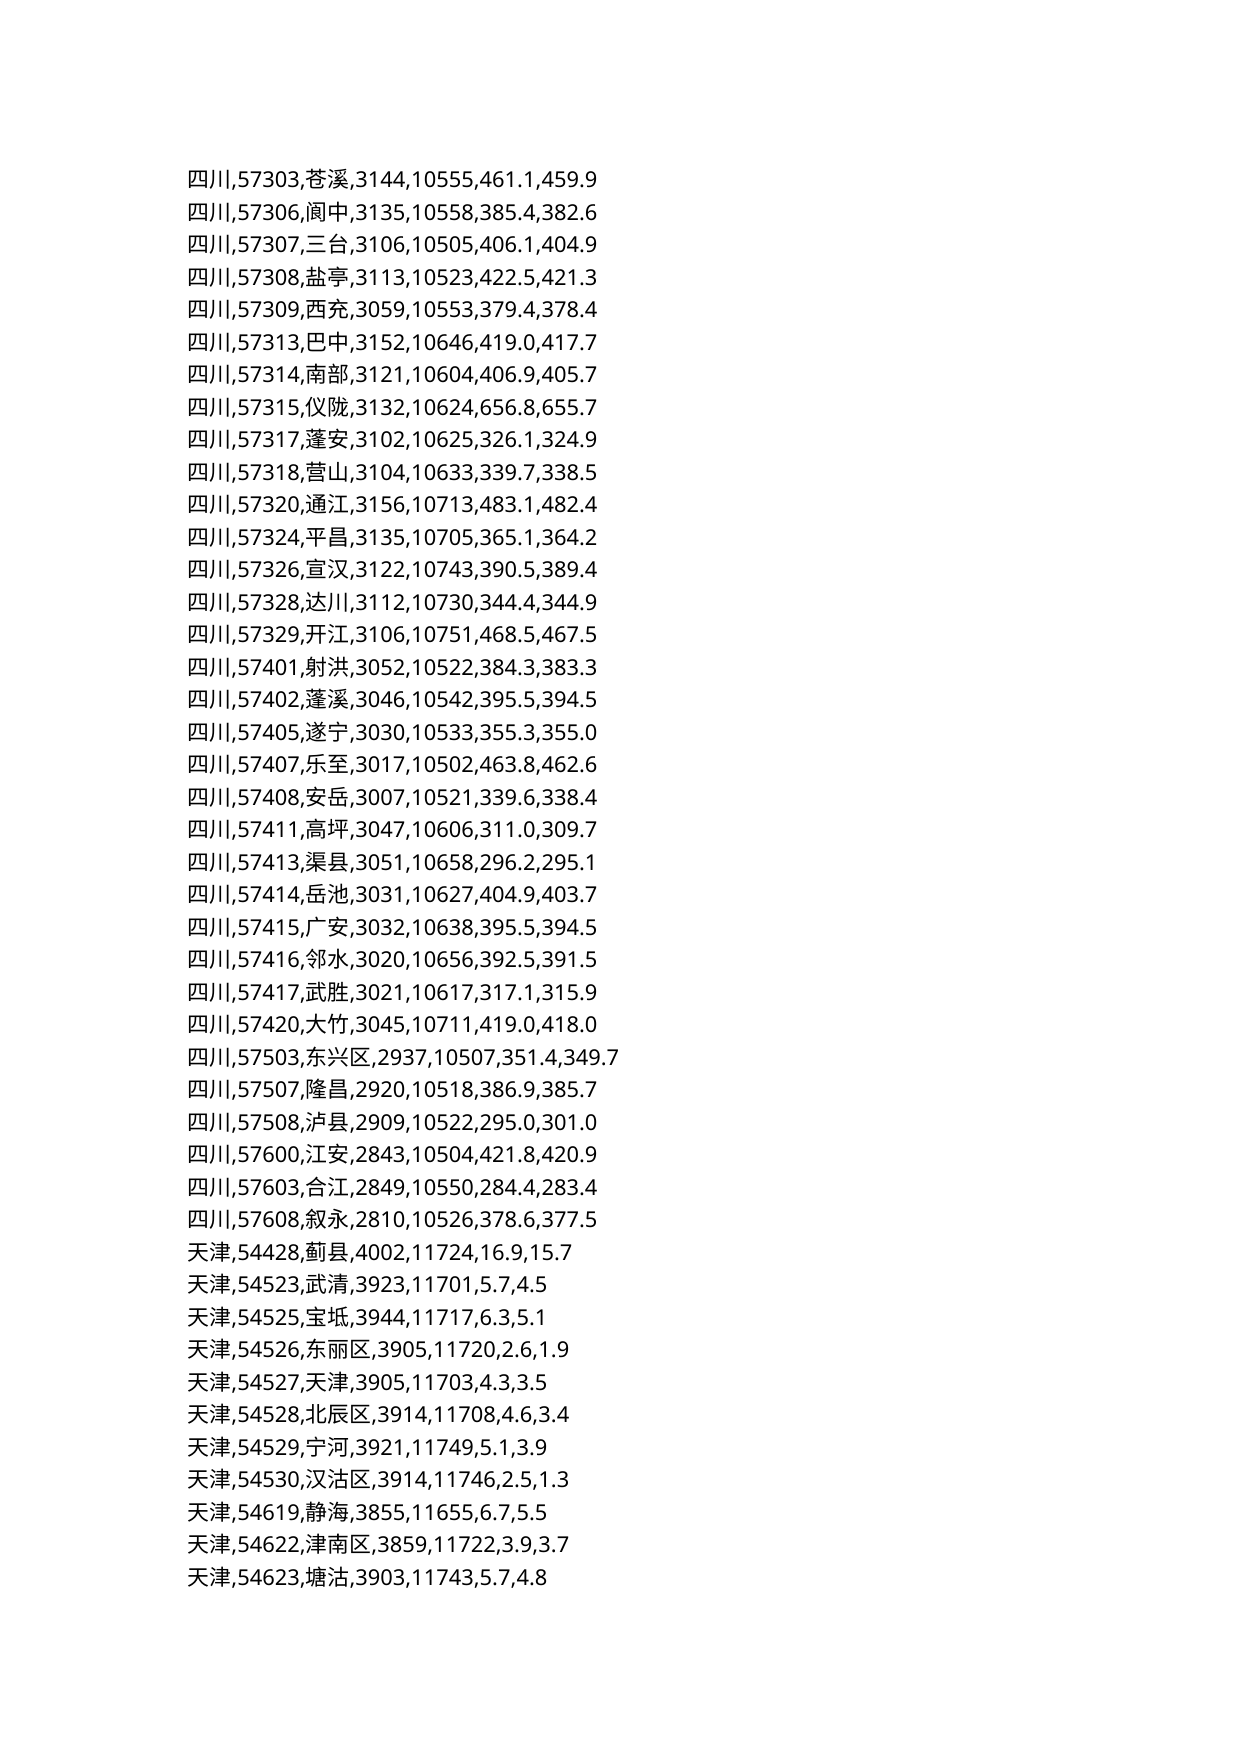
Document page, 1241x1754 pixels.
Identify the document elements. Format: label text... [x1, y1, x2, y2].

text 天津,54619,静海,3855,11655,6.7,5.5 [187, 1494, 1053, 1527]
text 天津,54528,北辰区,3914,11708,4.6,3.4 [187, 1397, 1053, 1429]
text 四川,57413,渠县,3051,10658,296.2,295.1 [187, 844, 1053, 877]
text 四川,57313,巴中,3152,10646,419.0,417.7 [187, 324, 1053, 357]
text 四川,57315,仪陇,3132,10624,656.8,655.7 [187, 389, 1053, 422]
text 天津,54622,津南区,3859,11722,3.9,3.7 [187, 1527, 1053, 1559]
text 四川,57507,隆昌,2920,10518,386.9,385.7 [187, 1072, 1053, 1104]
text 四川,57600,江安,2843,10504,421.8,420.9 [187, 1137, 1053, 1169]
text 四川,57503,东兴区,2937,10507,351.4,349.7 [187, 1039, 1053, 1072]
text 四川,57414,岳池,3031,10627,404.9,403.7 [187, 877, 1053, 909]
text 四川,57306,阆中,3135,10558,385.4,382.6 [187, 194, 1053, 227]
text 四川,57408,安岳,3007,10521,339.6,338.4 [187, 779, 1053, 812]
text 四川,57307,三台,3106,10505,406.1,404.9 [187, 227, 1053, 259]
text 四川,57401,射洪,3052,10522,384.3,383.3 [187, 649, 1053, 682]
text 四川,57407,乐至,3017,10502,463.8,462.6 [187, 747, 1053, 779]
text 天津,54525,宝坻,3944,11717,6.3,5.1 [187, 1299, 1053, 1332]
text 四川,57329,开江,3106,10751,468.5,467.5 [187, 617, 1053, 649]
text 四川,57405,遂宁,3030,10533,355.3,355.0 [187, 714, 1053, 747]
text 天津,54527,天津,3905,11703,4.3,3.5 [187, 1364, 1053, 1397]
text 四川,57303,苍溪,3144,10555,461.1,459.9 [187, 162, 1053, 194]
text 天津,54529,宁河,3921,11749,5.1,3.9 [187, 1429, 1053, 1462]
text 四川,57420,大竹,3045,10711,419.0,418.0 [187, 1007, 1053, 1039]
text 四川,57603,合江,2849,10550,284.4,283.4 [187, 1169, 1053, 1202]
text 天津,54530,汉沽区,3914,11746,2.5,1.3 [187, 1462, 1053, 1494]
text 四川,57326,宣汉,3122,10743,390.5,389.4 [187, 552, 1053, 584]
text 四川,57416,邻水,3020,10656,392.5,391.5 [187, 942, 1053, 974]
text 四川,57508,泸县,2909,10522,295.0,301.0 [187, 1104, 1053, 1137]
text 四川,57309,西充,3059,10553,379.4,378.4 [187, 292, 1053, 324]
text 天津,54523,武清,3923,11701,5.7,4.5 [187, 1267, 1053, 1299]
text 四川,57411,高坪,3047,10606,311.0,309.7 [187, 812, 1053, 844]
text 四川,57328,达川,3112,10730,344.4,344.9 [187, 584, 1053, 617]
text 四川,57314,南部,3121,10604,406.9,405.7 [187, 357, 1053, 389]
text 四川,57608,叙永,2810,10526,378.6,377.5 [187, 1202, 1053, 1234]
text 四川,57317,蓬安,3102,10625,326.1,324.9 [187, 422, 1053, 454]
text 天津,54428,蓟县,4002,11724,16.9,15.7 [187, 1234, 1053, 1267]
text 四川,57417,武胜,3021,10617,317.1,315.9 [187, 974, 1053, 1007]
text 四川,57308,盐亭,3113,10523,422.5,421.3 [187, 259, 1053, 292]
text 四川,57324,平昌,3135,10705,365.1,364.2 [187, 519, 1053, 552]
text 天津,54623,塘沽,3903,11743,5.7,4.8 [187, 1559, 1053, 1592]
text 四川,57415,广安,3032,10638,395.5,394.5 [187, 909, 1053, 942]
text 四川,57320,通江,3156,10713,483.1,482.4 [187, 487, 1053, 519]
text 四川,57318,营山,3104,10633,339.7,338.5 [187, 454, 1053, 487]
text 天津,54526,东丽区,3905,11720,2.6,1.9 [187, 1332, 1053, 1364]
text 四川,57402,蓬溪,3046,10542,395.5,394.5 [187, 682, 1053, 714]
